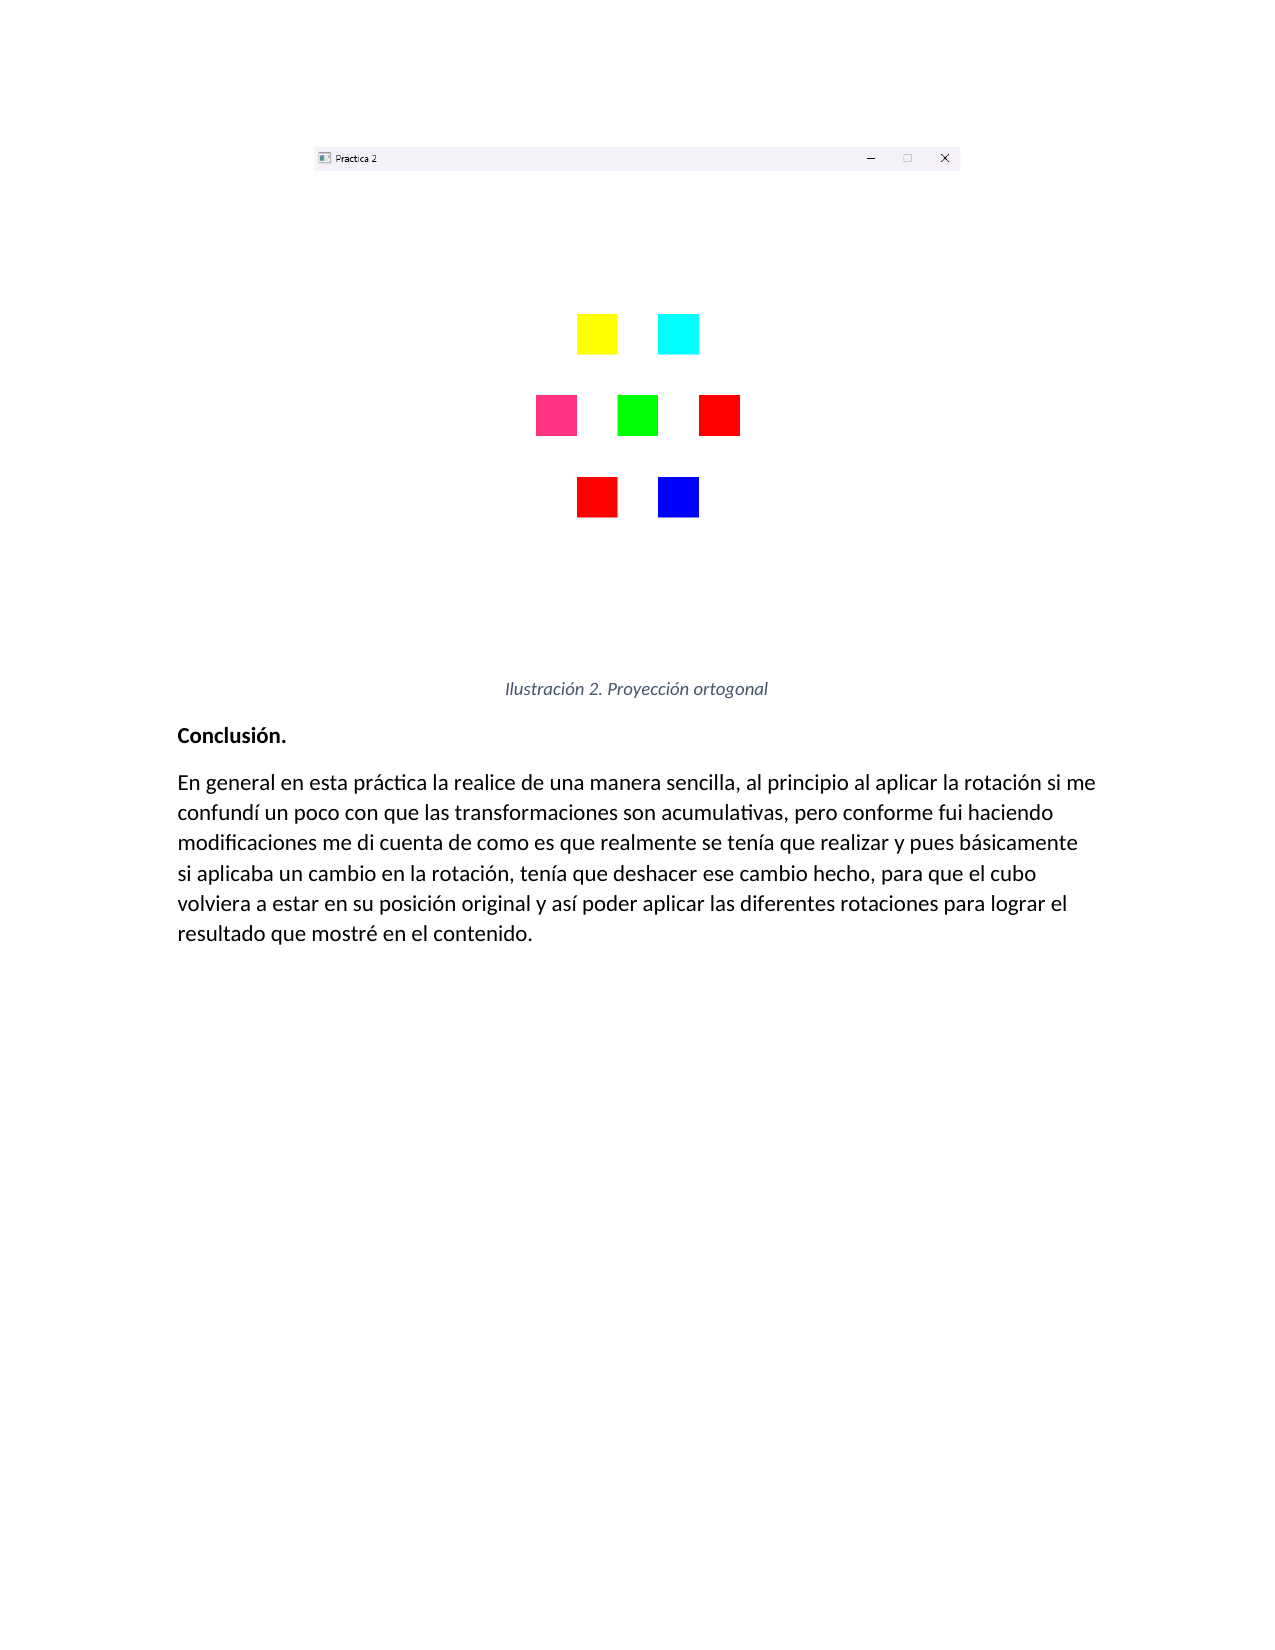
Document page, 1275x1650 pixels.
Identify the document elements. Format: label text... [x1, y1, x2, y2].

picture [314, 147, 961, 659]
text En general en esta práctica la realice de una manera sencilla, al principio al aplicar la rotación si me confundí un poco con que las transformaciones son acumulativas, pero conforme fui haciendo modificaciones me di cuenta de como es que realmente se tenía que realizar y pues básicamente si aplicaba un cambio en la rotación, tenía que deshacer ese cambio hecho, para que el cubo volviera a estar en su posición original y así poder aplicar las diferentes rotaciones para lograr el resultado que mostré en el contenido. [177, 768, 1098, 947]
text Conclusión. [177, 721, 1098, 749]
